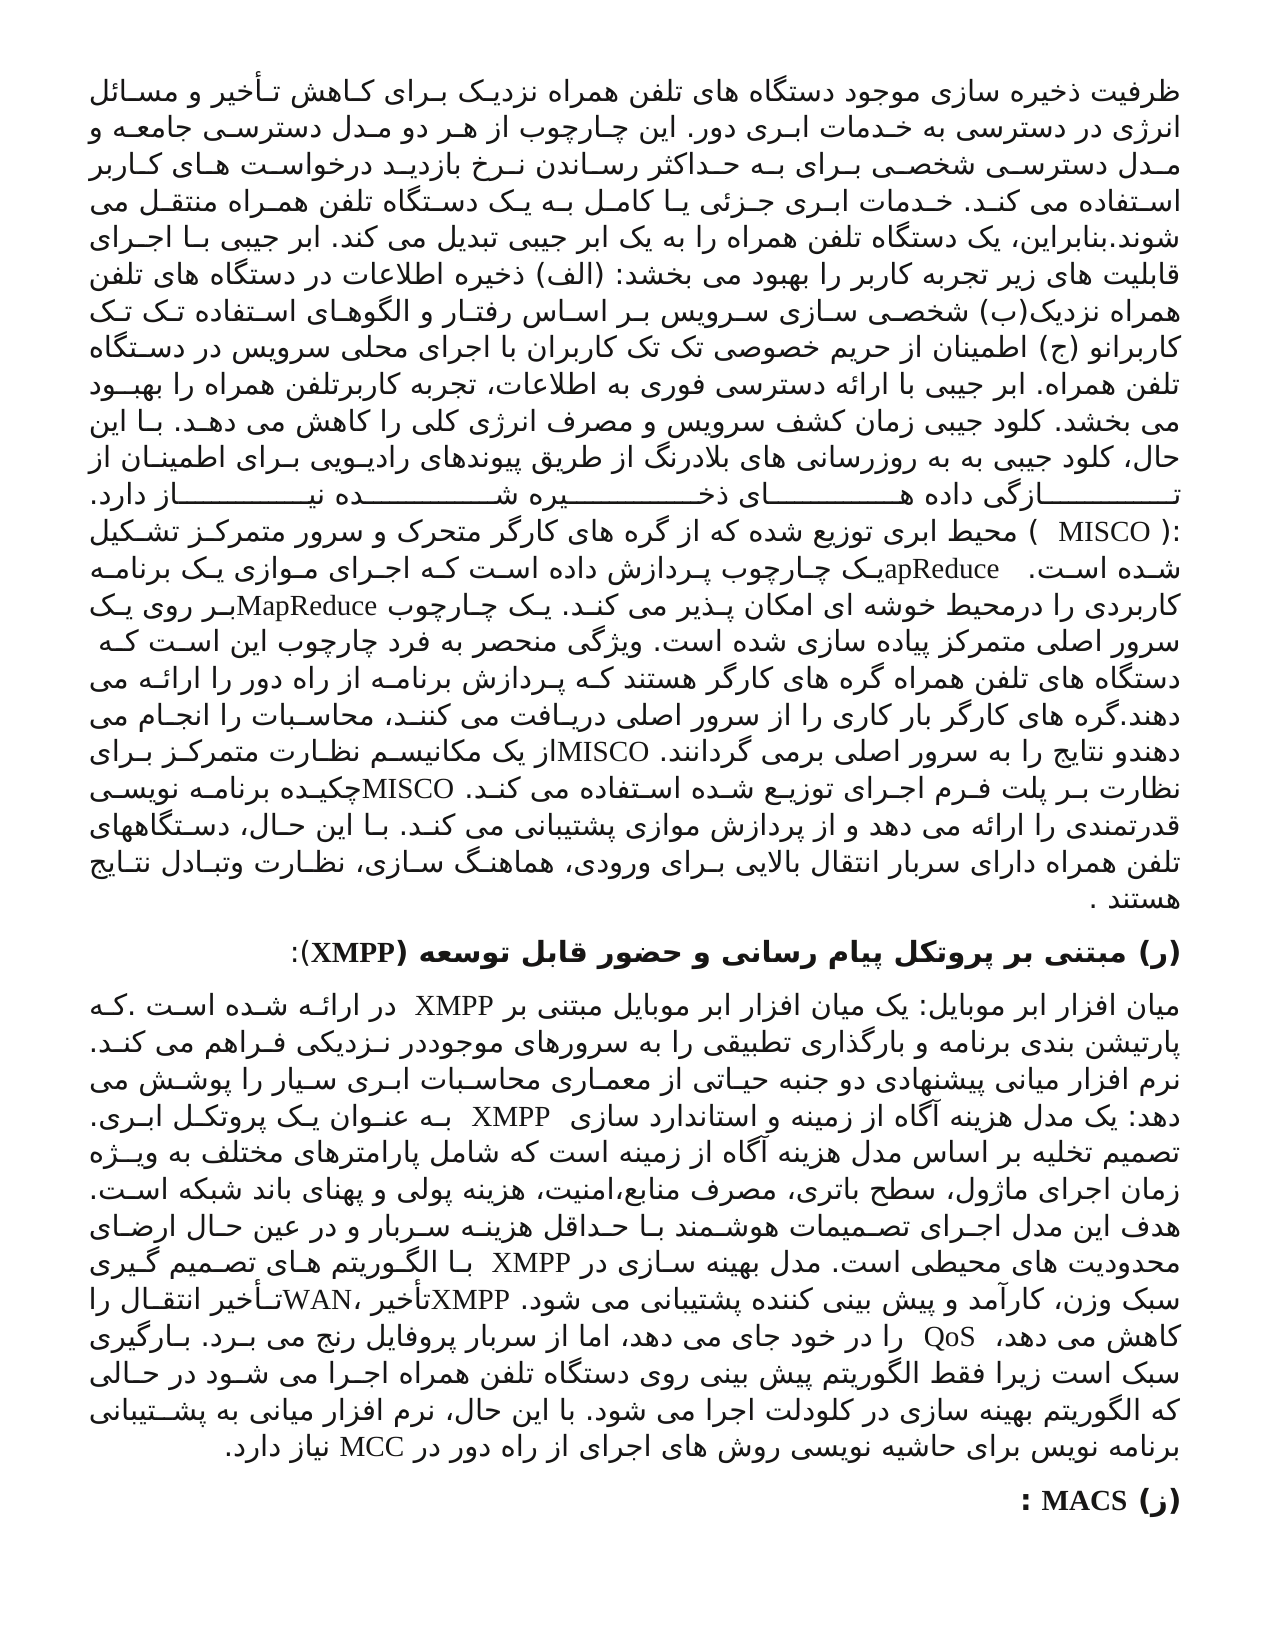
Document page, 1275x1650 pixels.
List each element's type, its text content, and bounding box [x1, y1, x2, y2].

text (ر) مبتنی بر پروتکل پیام رسانی و حضور قابل توسعه (XMPP): [89, 935, 1181, 969]
text ظرفیت ذخیره سازی موجود دستگاه های تلفن همراه نزدیک برای کاهش تأخیر و مسائل انرژی در دسترسی به خدمات ابری دور. این چارچوب از هر دو مدل دسترسی جامعه و مدل دسترسی شخصی برای به حداکثر رساندن نرخ بازدید درخواست های کاربر استفاده می کند. خدمات ابری جزئی یا کامل به یک دستگاه تلفن همراه منتقل می شوند.بنابراین، یک دستگاه تلفن همراه را به یک ابر جیبی تبدیل می کند. ابر جیبی با اجرای قابلیت های زیر تجربه کاربر را بهبود می بخشد: (الف) ذخیره اطلاعات در دستگاه های تلفن همراه نزدیک(ب) شخصی سازی سرویس بر اساس رفتار و الگوهای استفاده تک تک کاربرانو (ج) اطمینان از حریم خصوصی تک تک کاربران با اجرای محلی سرویس در دستگاه تلفن همراه. ابر جیبی با ارائه دسترسی فوری به اطلاعات، تجربه کاربرتلفن همراه را بهبود می بخشد. کلود جیبی زمان کشف سرویس و مصرف انرژی کلی را کاهش می دهد. با این حال، کلود جیبی به به روزرسانی های بلادرنگ از طریق پیوندهای رادیویی برای اطمینان از تازگی داده های ذخیره شده نیاز دارد. :( MISCO ) محیط ابری توزیع شده که از گره های کارگر متحرک و سرور متمرکز تشکیل شده است. apReduceیک چارچوب پردازش داده است که اجرای موازی یک برنامه کاربردی را درمحیط خوشه ای امکان پذیر می کند. یک چارچوب MapReduceبر روی یک سرور اصلی متمرکز پیاده سازی شده است. ویژگی منحصر به فرد چارچوب این است که دستگاه های تلفن همراه گره های کارگر هستند که پردازش برنامه از راه دور را ارائه می دهند.گره های کارگر بار کاری را از سرور اصلی دریافت می کنند، محاسبات را انجام می دهندو نتایج را به سرور اصلی برمی گردانند. MISCOاز یک مکانیسم نظارت متمرکز برای نظارت بر پلت فرم اجرای توزیع شده استفاده می کند. MISCOچکیده برنامه نویسی قدرتمندی را ارائه می دهد و از پردازش موازی پشتیبانی می کند. با این حال، دستگاههای تلفن همراه دارای سربار انتقال بالایی برای ورودی، هماهنگ سازی، نظارت وتبادل نتایج هستند . [89, 74, 1181, 916]
text (ز) MACS : [89, 1483, 1181, 1517]
text میان افزار ابر موبایل: یک میان افزار ابر موبایل مبتنی بر XMPP در ارائه شده است .که پارتیشن بندی برنامه و بارگذاری تطبیقی را به سرورهای موجوددر نزدیکی فراهم می کند. نرم افزار میانی پیشنهادی دو جنبه حیاتی از معماری محاسبات ابری سیار را پوشش می دهد: یک مدل هزینه آگاه از زمینه و استاندارد سازی XMPP به عنوان یک پروتکل ابری. تصمیم تخلیه بر اساس مدل هزینه آگاه از زمینه است که شامل پارامترهای مختلف به ویژه زمان اجرای ماژول، سطح باتری، مصرف منابع،امنیت، هزینه پولی و پهنای باند شبکه است. هدف این مدل اجرای تصمیمات هوشمند با حداقل هزینه سربار و در عین حال ارضای محدودیت های محیطی است. مدل بهینه سازی در XMPP با الگوریتم های تصمیم گیری سبک وزن، کارآمد و پیش بینی کننده پشتیبانی می شود. XMPPتأخیر ،WANتأخیر انتقال را کاهش می دهد، QoS را در خود جای می دهد، اما از سربار پروفایل رنج می برد. بارگیری سبک است زیرا فقط الگوریتم پیش بینی روی دستگاه تلفن همراه اجرا می شود در حالی که الگوریتم بهینه سازی در کلودلت اجرا می شود. با این حال، نرم افزار میانی به پشتیبانی برنامه نویس برای حاشیه نویسی روش های اجرای از راه دور در MCC نیاز دارد. [89, 988, 1181, 1464]
